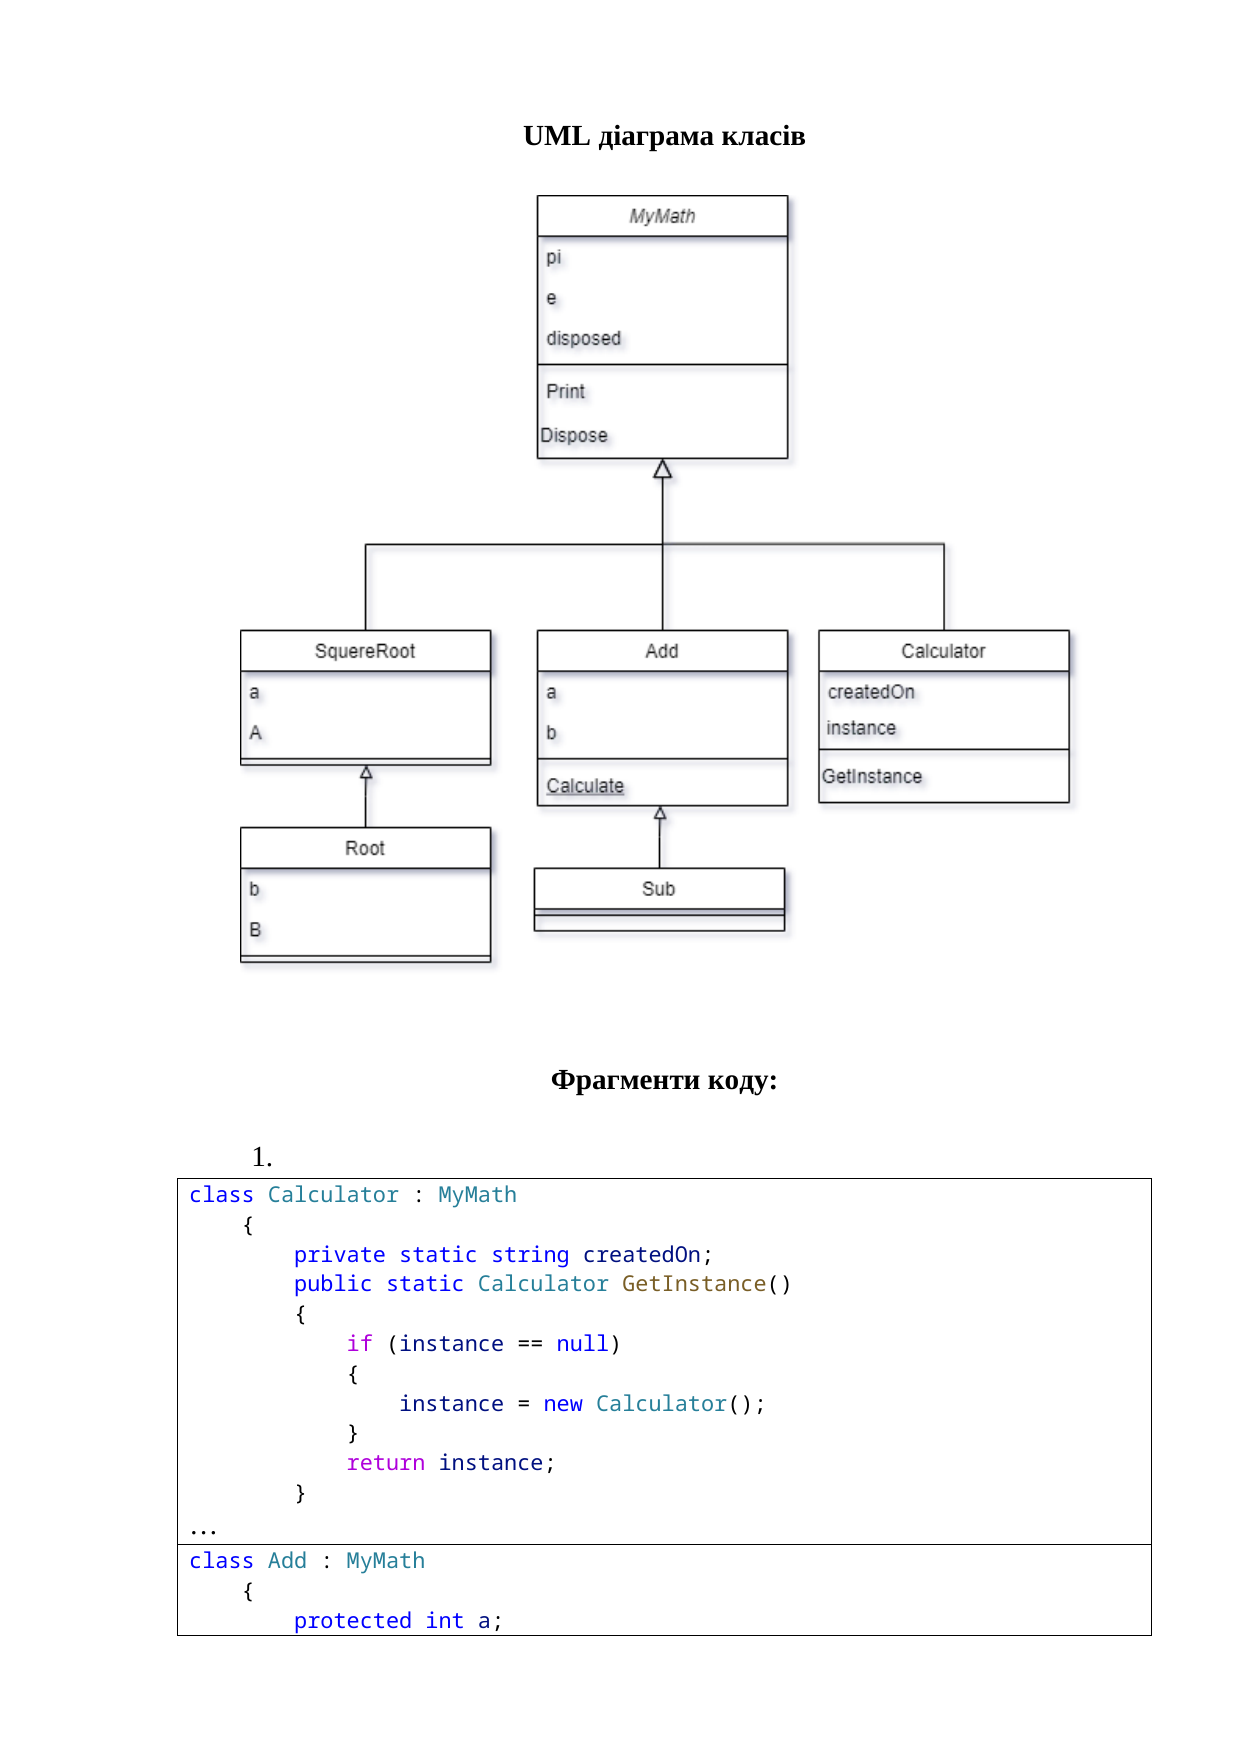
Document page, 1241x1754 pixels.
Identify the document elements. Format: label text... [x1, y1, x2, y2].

text 1. [251, 1139, 1152, 1173]
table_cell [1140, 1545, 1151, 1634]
table_header class Calculator : MyMath { private static string createdOn; public static Calculator GetInstance() { if (instance == null) { instance = new Calculator(); } return instance; } … [178, 1179, 1151, 1544]
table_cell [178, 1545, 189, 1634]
picture [240, 195, 1089, 982]
text Фрагменти коду: [177, 1062, 1152, 1096]
text UML діаграма класів [177, 118, 1152, 152]
